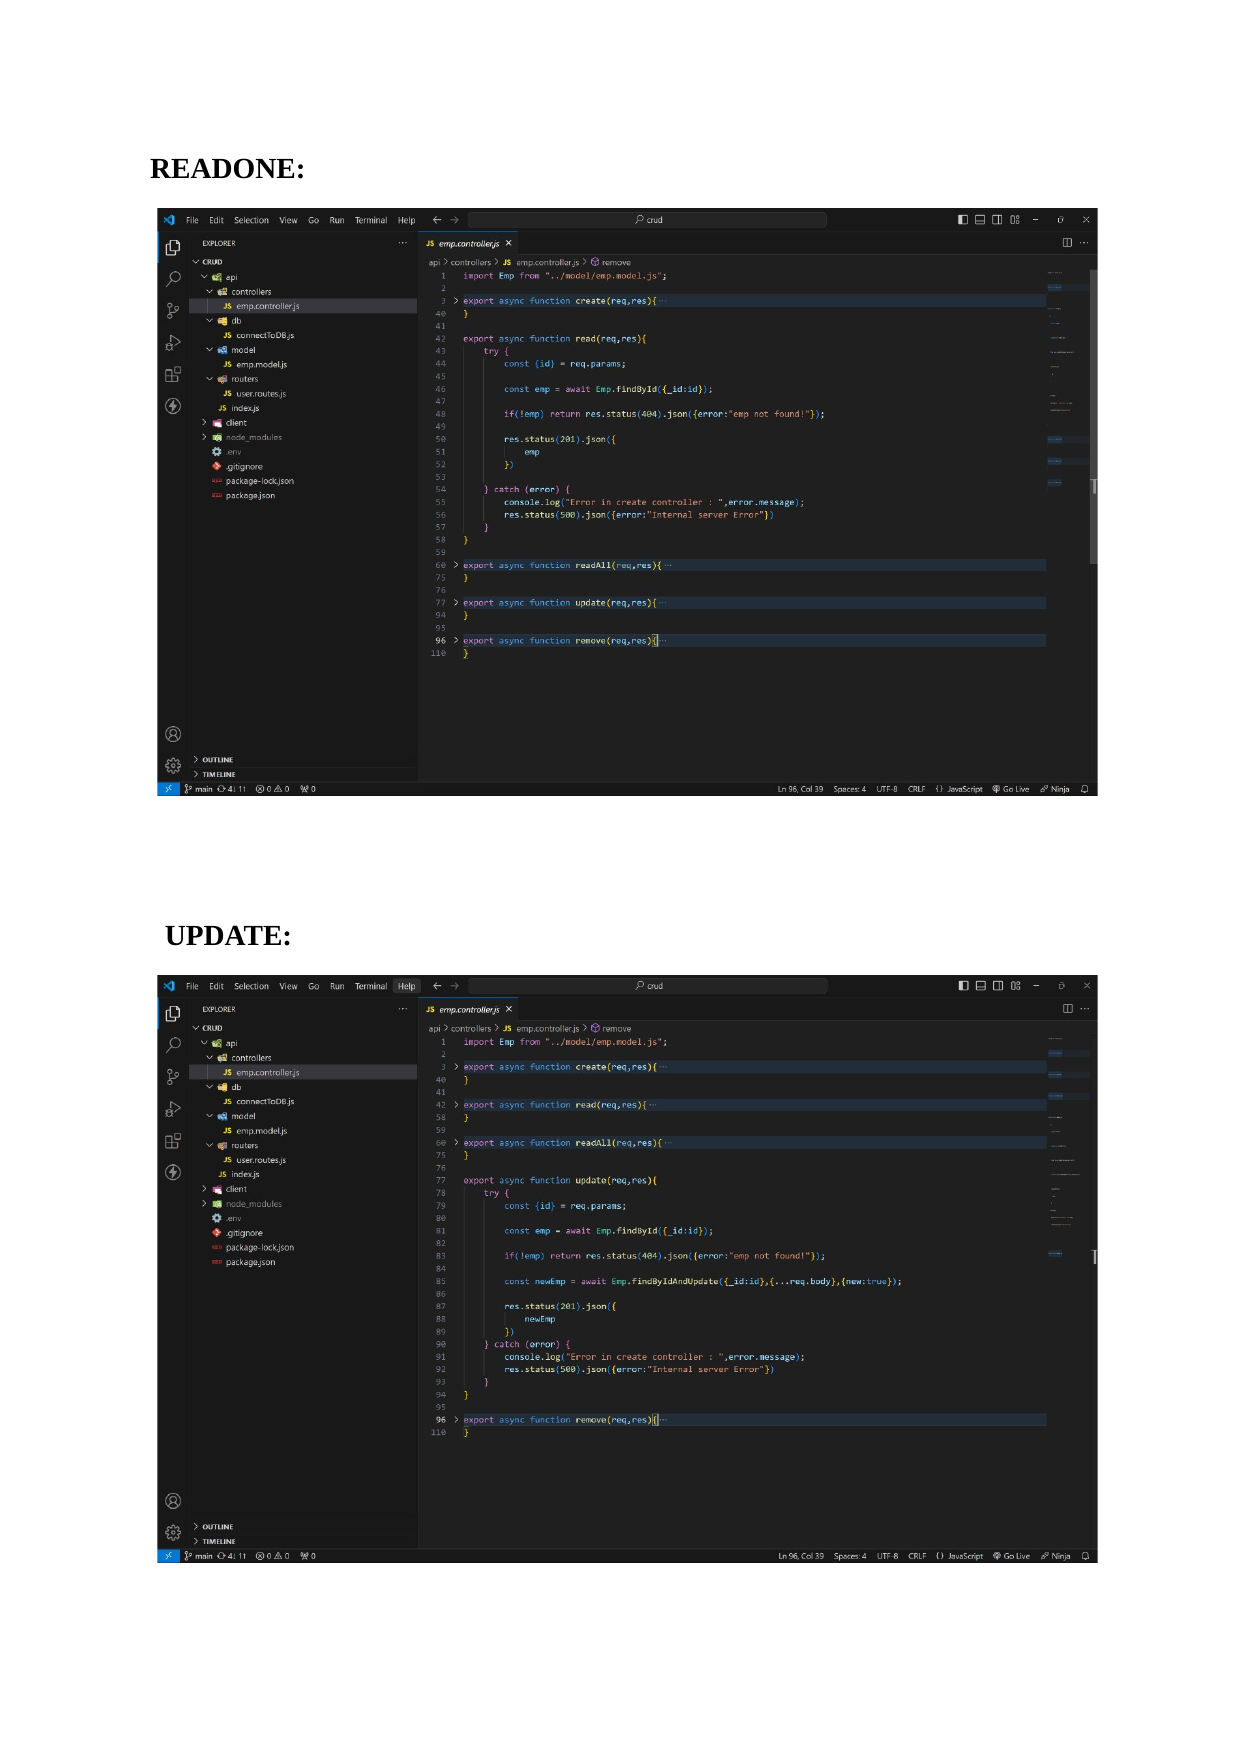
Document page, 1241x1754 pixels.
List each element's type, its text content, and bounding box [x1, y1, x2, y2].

picture [157, 975, 1098, 1563]
text UPDATE: [150, 918, 1097, 951]
text READONE: [150, 151, 1097, 185]
picture [157, 208, 1098, 796]
